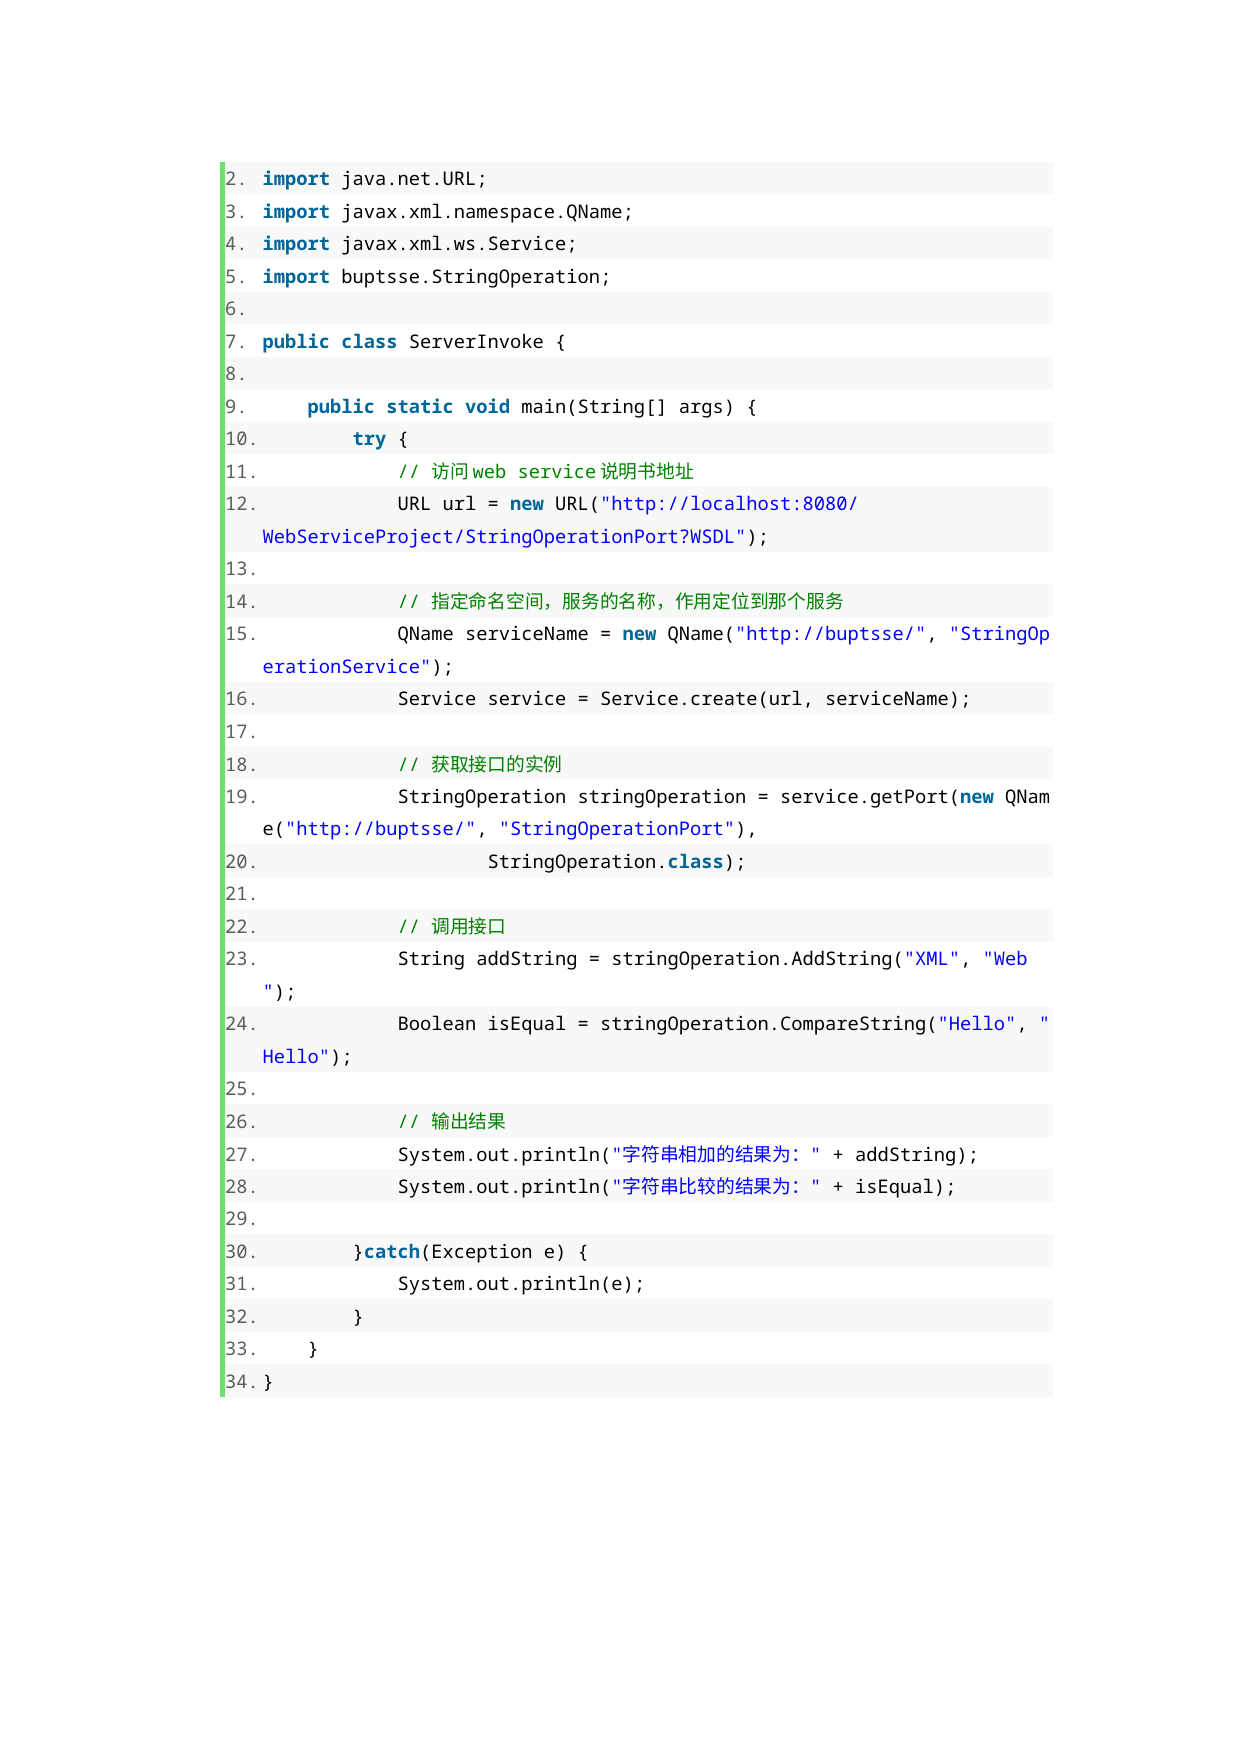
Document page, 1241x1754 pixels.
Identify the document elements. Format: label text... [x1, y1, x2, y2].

list // 指定命名空间，服务的名称，作用定位到那个服务 [225, 584, 1053, 617]
list }catch(Exception e) { [225, 1234, 1053, 1267]
list String addString = stringOperation.AddString("XML", "Web"); [225, 942, 1053, 1007]
list } [225, 1364, 1053, 1397]
list Service service = Service.create(url, serviceName); [225, 682, 1053, 714]
list import javax.xml.namespace.QName; [225, 194, 1053, 227]
list StringOperation.class); [225, 844, 1053, 877]
list Boolean isEqual = stringOperation.CompareString("Hello", "Hello"); [225, 1007, 1053, 1072]
list // 调用接口 [225, 909, 1053, 942]
list import java.net.URL; [225, 162, 1053, 194]
list System.out.println("字符串比较的结果为：" + isEqual); [225, 1169, 1053, 1202]
list } [225, 1332, 1053, 1364]
list // 输出结果 [225, 1104, 1053, 1137]
list System.out.println("字符串相加的结果为：" + addString); [225, 1137, 1053, 1169]
list try { [225, 422, 1053, 454]
list } [225, 1299, 1053, 1332]
list URL url = new URL("http://localhost:8080/WebServiceProject/StringOperationPort?WSDL"); [225, 487, 1053, 552]
list System.out.println(e); [225, 1267, 1053, 1299]
list import javax.xml.ws.Service; [225, 227, 1053, 259]
list import buptsse.StringOperation; [225, 259, 1053, 292]
list // 获取接口的实例 [225, 747, 1053, 779]
list StringOperation stringOperation = service.getPort(new QName("http://buptsse/", "StringOperationPort"), [225, 779, 1053, 844]
list public static void main(String[] args) { [225, 389, 1053, 422]
list // 访问web service说明书地址 [225, 454, 1053, 487]
list public class ServerInvoke { [225, 324, 1053, 357]
list QName serviceName = new QName("http://buptsse/", "StringOperationService"); [225, 617, 1053, 682]
